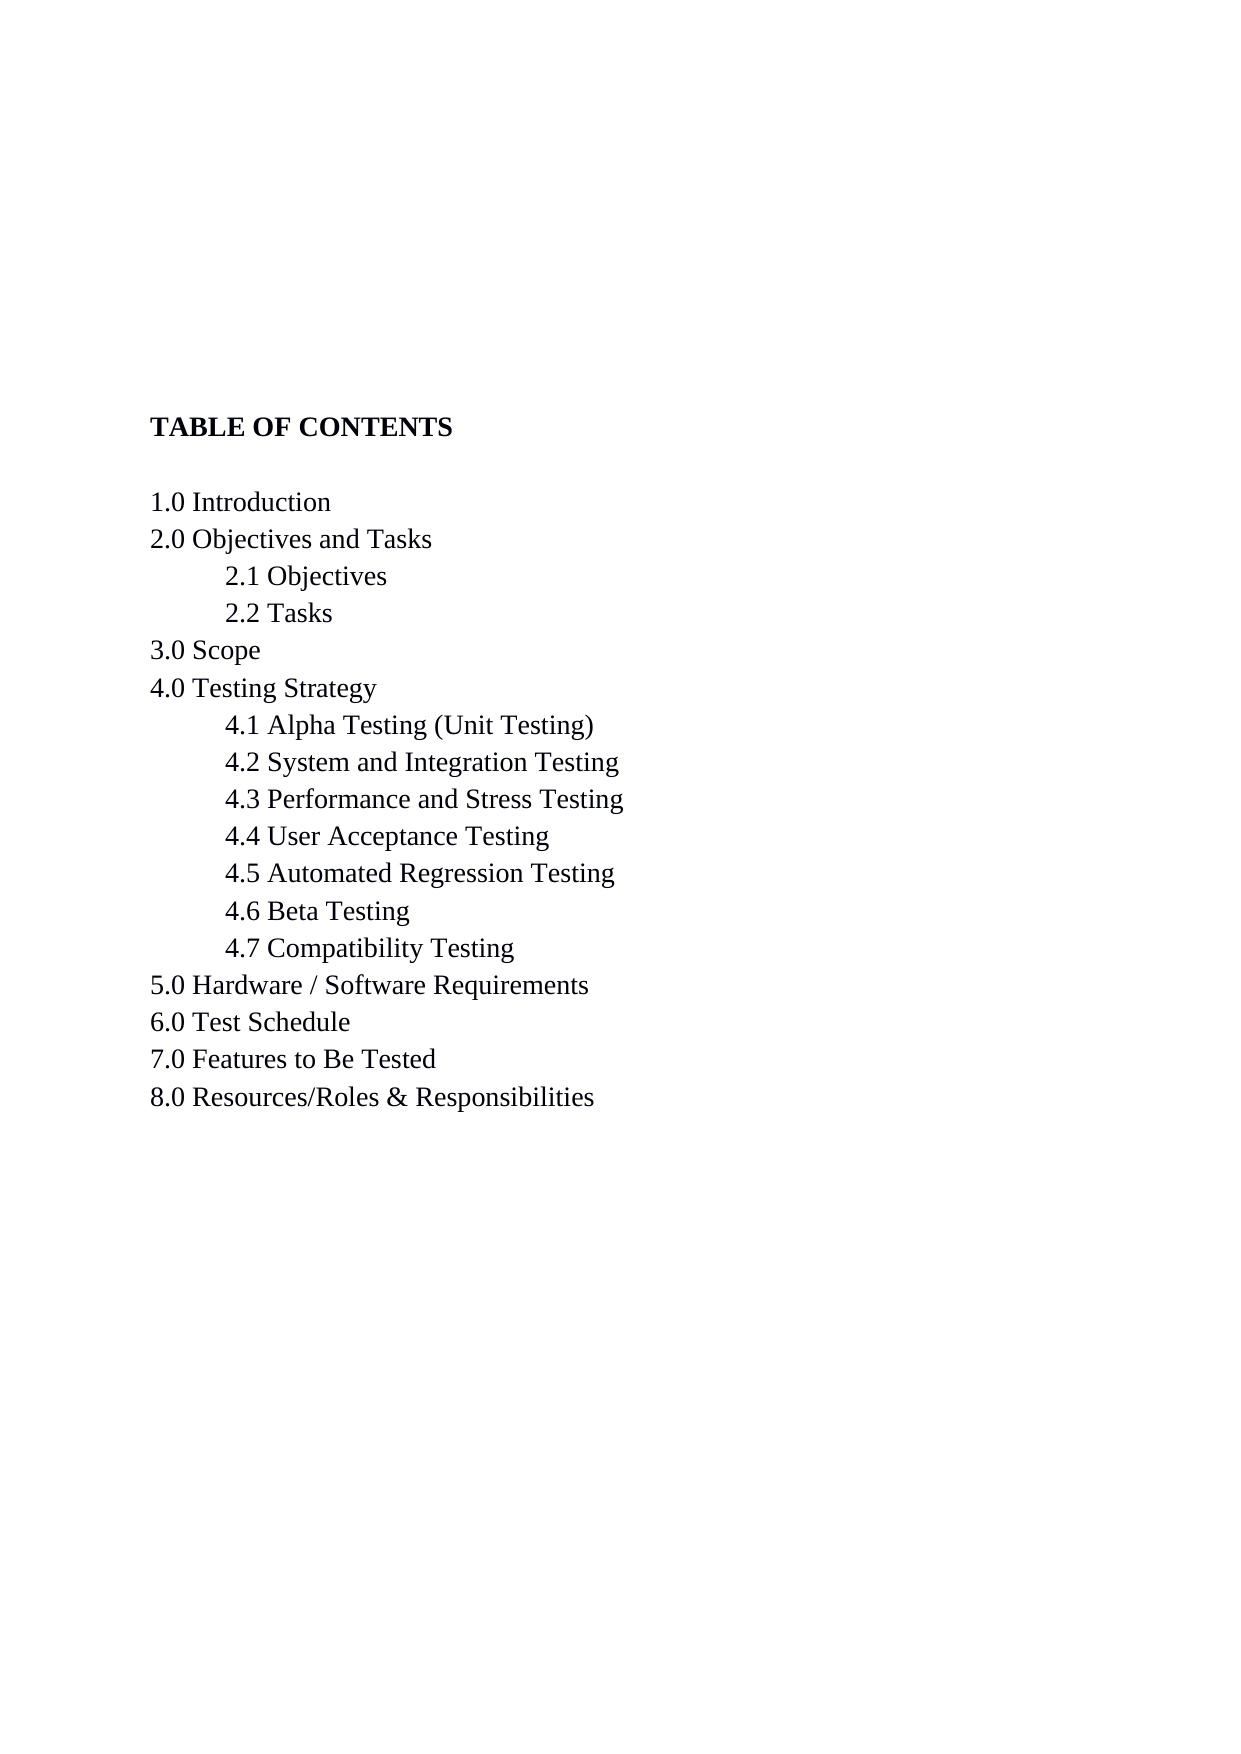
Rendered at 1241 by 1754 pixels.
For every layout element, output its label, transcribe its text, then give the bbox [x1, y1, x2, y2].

text 5.0 Hardware / Software Requirements [150, 968, 1090, 1001]
text 2.2 Tasks [150, 596, 1090, 629]
text 8.0 Resources/Roles & Responsibilities [150, 1080, 1090, 1112]
text 4.2 System and Integration Testing [150, 745, 1090, 777]
text 1.0 Introduction [150, 485, 1090, 517]
text TABLE OF CONTENTS [150, 410, 1090, 443]
text 3.0 Scope [150, 633, 1090, 666]
text 4.4 User Acceptance Testing [150, 819, 1090, 852]
text 4.3 Performance and Stress Testing [150, 782, 1090, 814]
text 6.0 Test Schedule [150, 1005, 1090, 1038]
text 2.0 Objectives and Tasks [150, 522, 1090, 554]
text 4.0 Testing Strategy [150, 671, 1090, 703]
text 2.1 Objectives [150, 559, 1090, 591]
text 4.5 Automated Regression Testing [150, 857, 1090, 889]
text 4.7 Compatibility Testing [150, 931, 1090, 963]
text 4.1 Alpha Testing (Unit Testing) [150, 708, 1090, 740]
text 7.0 Features to Be Tested [150, 1042, 1090, 1075]
text 4.6 Beta Testing [150, 894, 1090, 926]
